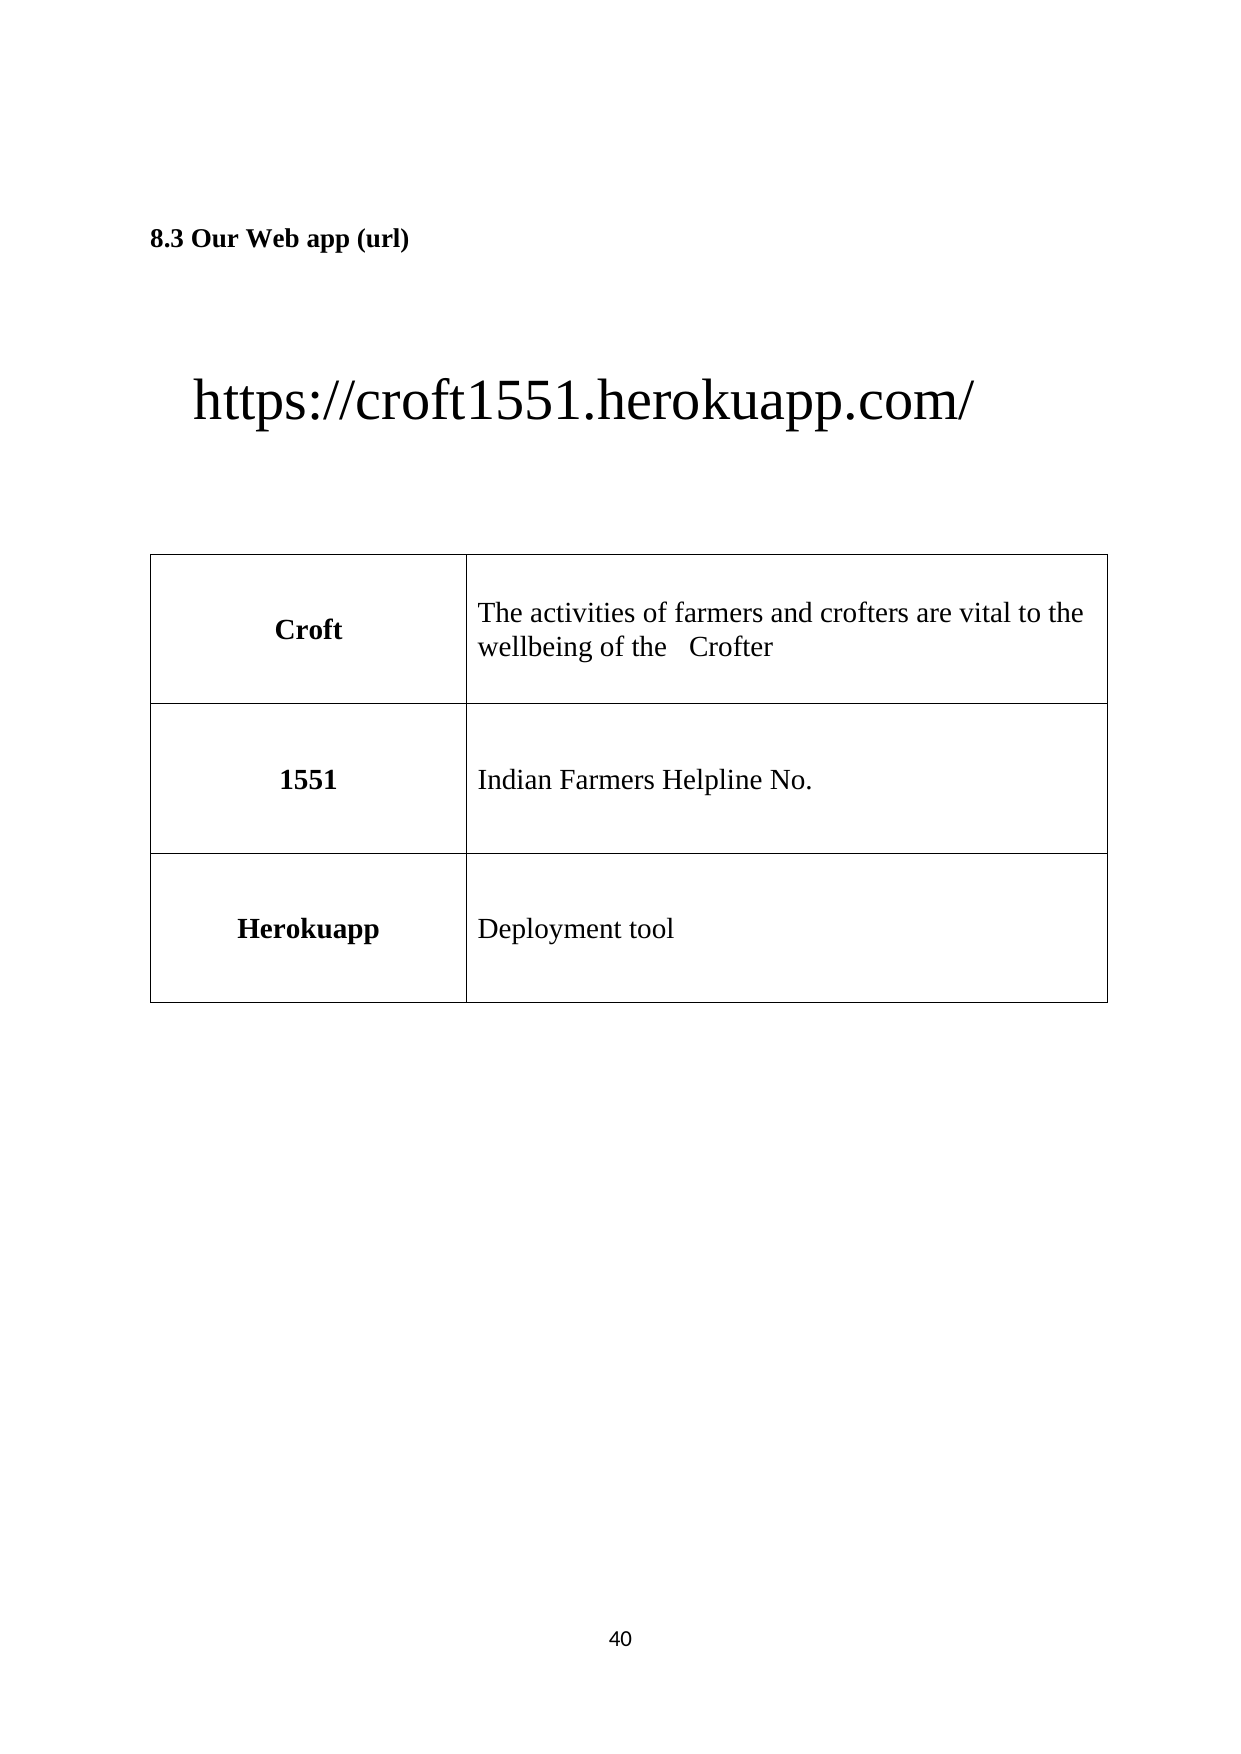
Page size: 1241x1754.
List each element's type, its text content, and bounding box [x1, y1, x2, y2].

text 8.3 Our Web app (url) [150, 222, 1090, 253]
table_cell Herokuapp [151, 854, 466, 1002]
table_cell Indian Farmers Helpline No. [467, 704, 1107, 853]
table_cell Deployment tool [467, 854, 1107, 1002]
table_cell 1551 [151, 704, 466, 853]
table_header Croft [151, 555, 466, 703]
text https://croft1551.herokuapp.com/ [150, 365, 1090, 432]
table_header The activities of farmers and crofters are vital to the wellbeing of the Crofter [467, 555, 1107, 703]
